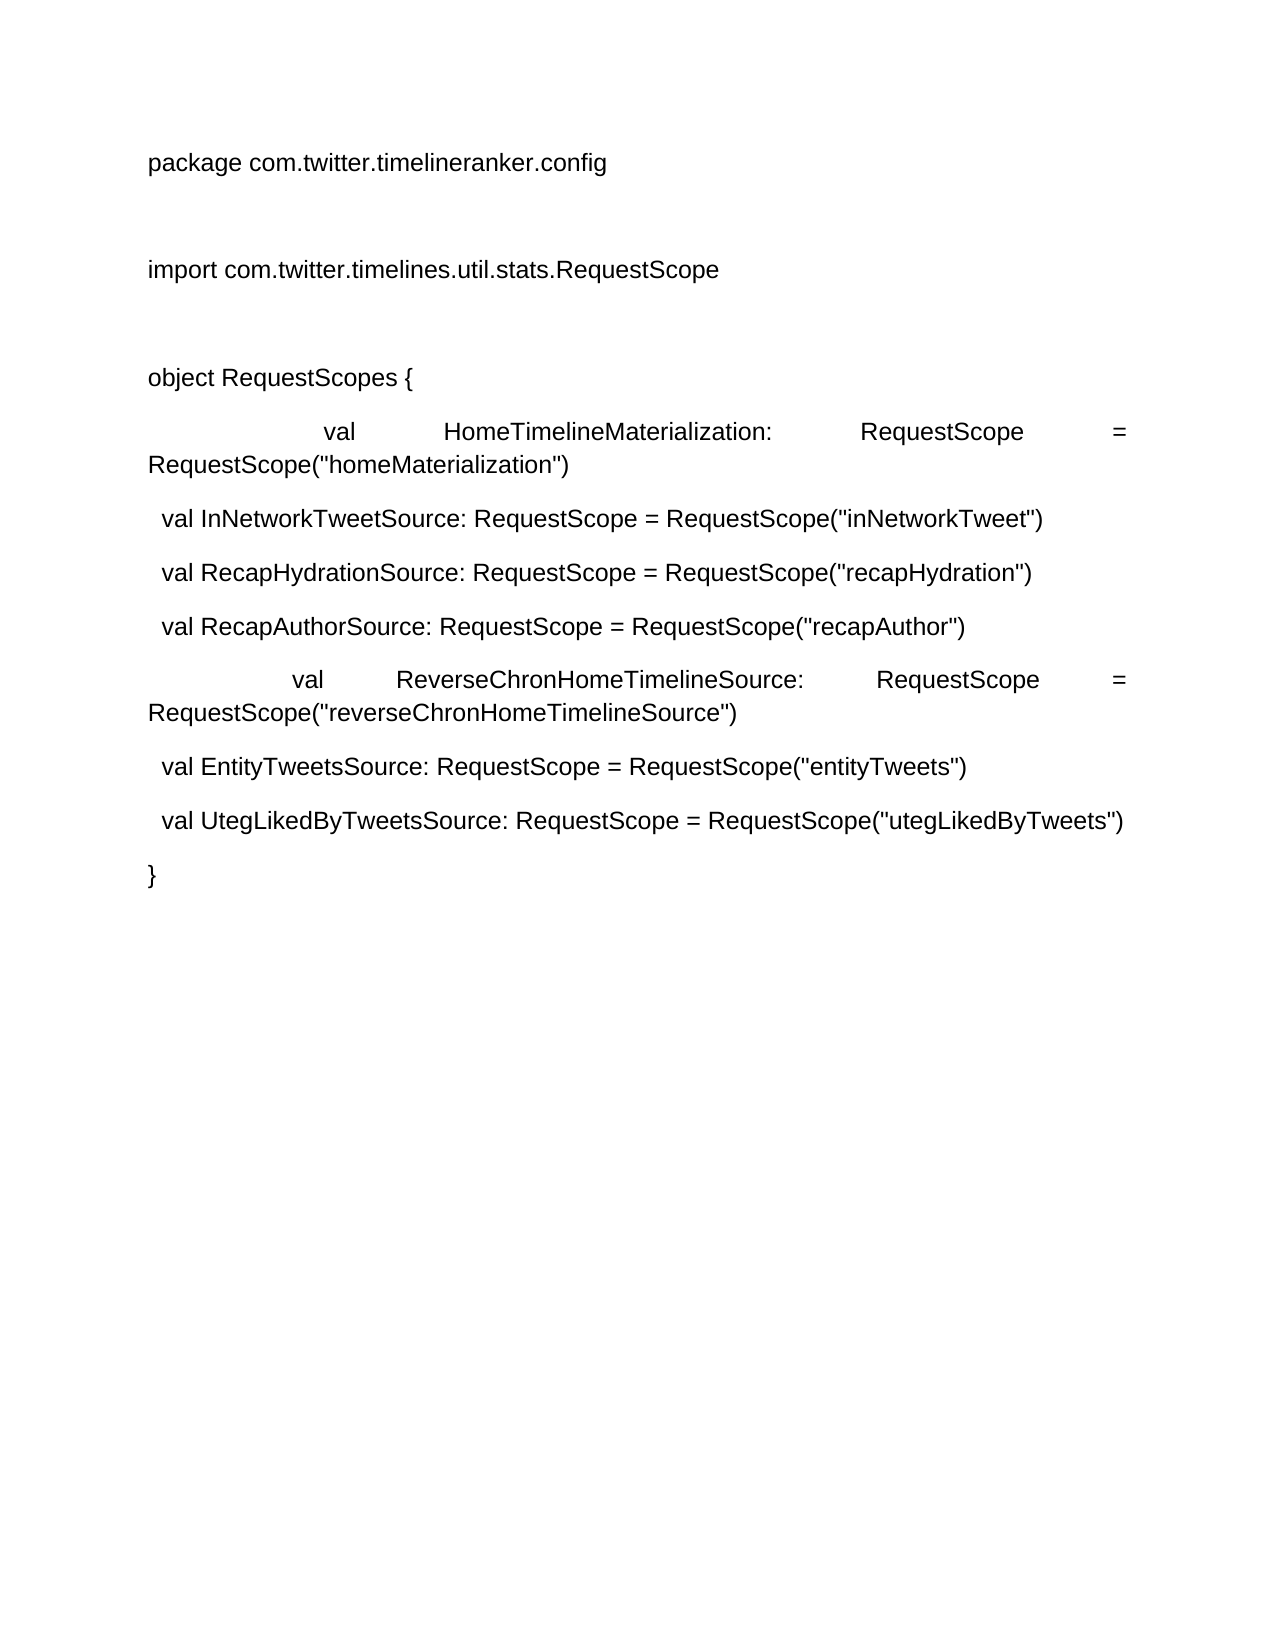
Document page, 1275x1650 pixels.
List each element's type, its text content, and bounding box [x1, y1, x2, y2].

text val HomeTimelineMaterialization: RequestScope = RequestScope("homeMaterialization") [148, 417, 1127, 479]
text import com.twitter.timelines.util.stats.RequestScope [148, 255, 1127, 284]
text val InNetworkTweetSource: RequestScope = RequestScope("inNetworkTweet") [148, 504, 1127, 532]
text val RecapAuthorSource: RequestScope = RequestScope("recapAuthor") [148, 611, 1127, 640]
text val RecapHydrationSource: RequestScope = RequestScope("recapHydration") [148, 558, 1127, 586]
text val UtegLikedByTweetsSource: RequestScope = RequestScope("utegLikedByTweets") [148, 806, 1127, 835]
text val EntityTweetsSource: RequestScope = RequestScope("entityTweets") [148, 752, 1127, 781]
text } [148, 860, 1127, 889]
text object RequestScopes { [148, 363, 1127, 392]
text val ReverseChronHomeTimelineSource: RequestScope = RequestScope("reverseChronHomeTimelineSource") [148, 665, 1127, 727]
text package com.twitter.timelineranker.config [148, 148, 1127, 176]
